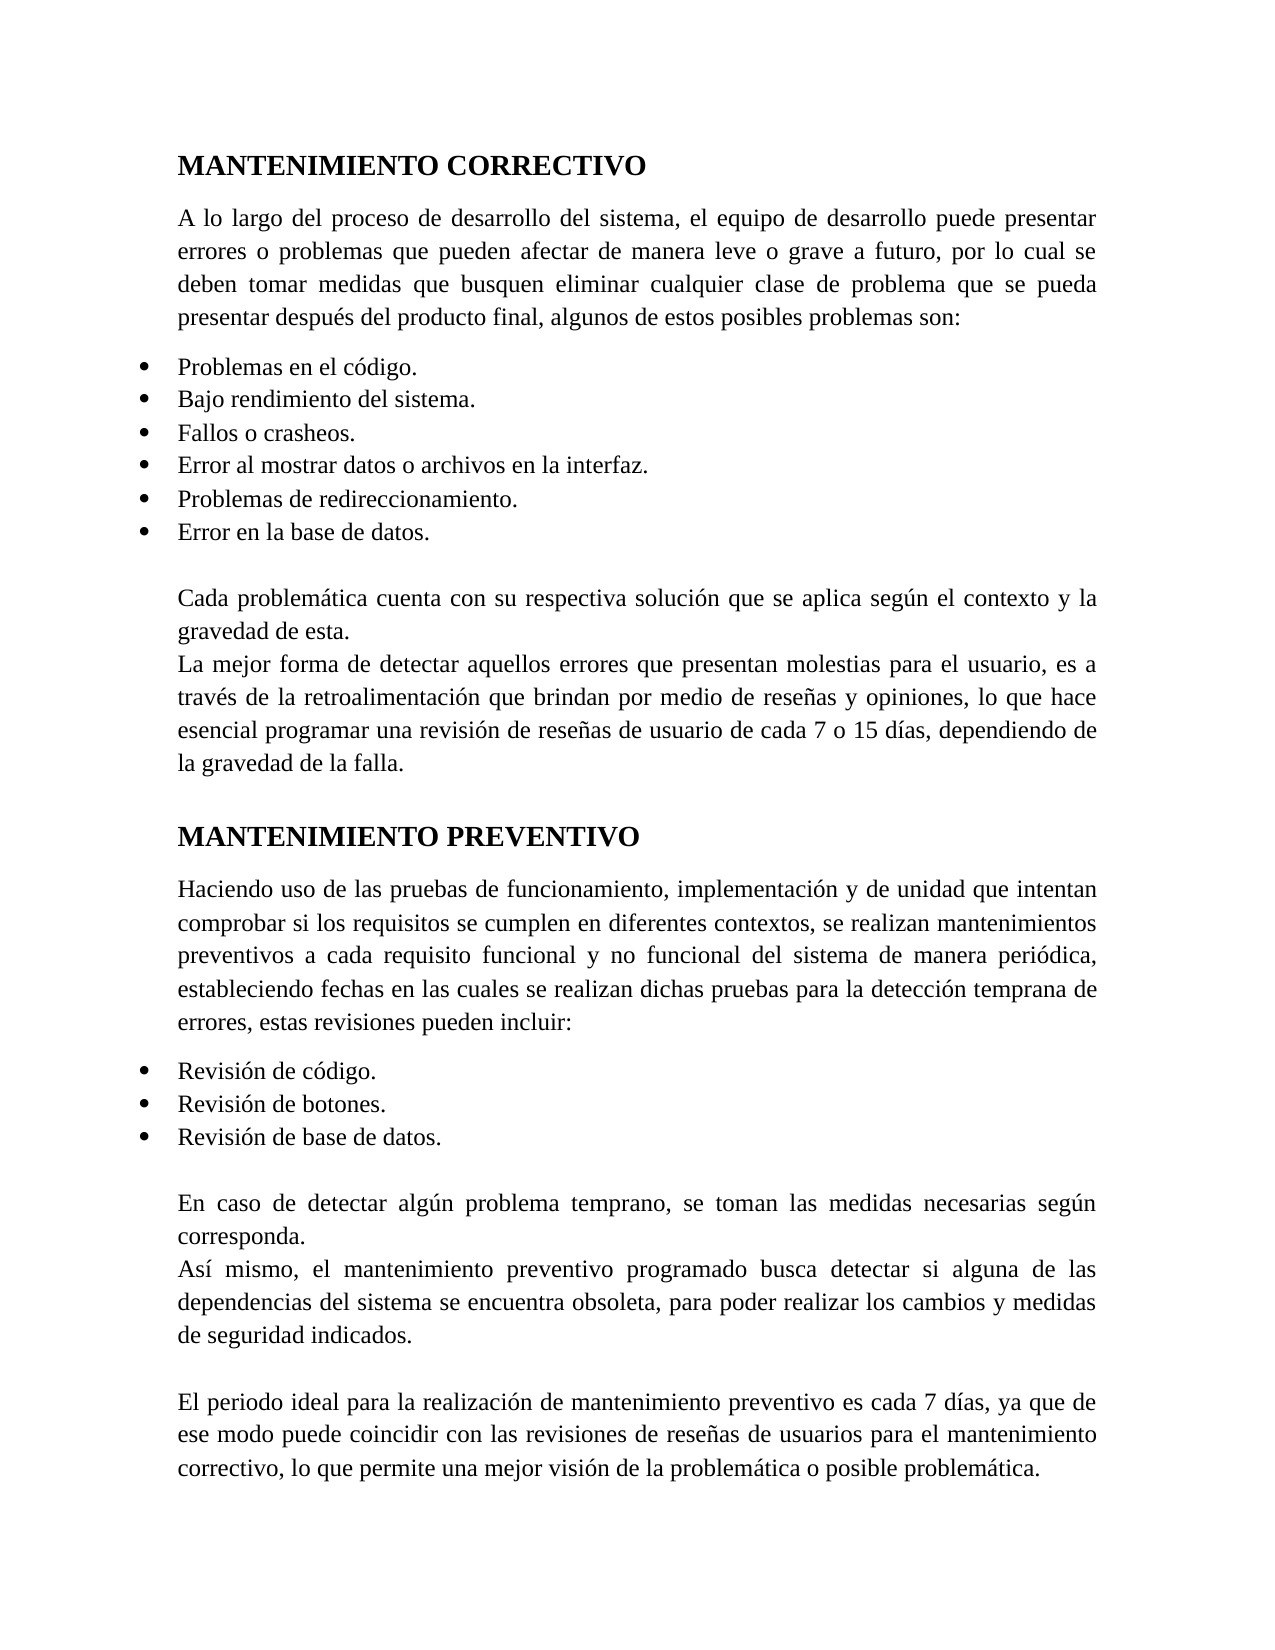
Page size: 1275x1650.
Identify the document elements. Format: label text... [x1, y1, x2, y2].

list Cada problemática cuenta con su respectiva solución que se aplica según el contexto y la gravedad de esta. [177, 583, 1098, 644]
list Bajo rendimiento del sistema. [140, 384, 1098, 413]
list Error al mostrar datos o archivos en la interfaz. [140, 451, 1098, 479]
list La mejor forma de detectar aquellos errores que presentan molestias para el usuario, es a través de la retroalimentación que brindan por medio de reseñas y opiniones, lo que hace esencial programar una revisión de reseñas de usuario de cada 7 o 15 días, dependiendo de la gravedad de la falla. [177, 649, 1098, 777]
list En caso de detectar algún problema temprano, se toman las medidas necesarias según corresponda. [177, 1188, 1098, 1250]
list Revisión de botones. [140, 1089, 1098, 1118]
list El periodo ideal para la realización de mantenimiento preventivo es cada 7 días, ya que de ese modo puede coincidir con las revisiones de reseñas de usuarios para el mantenimiento correctivo, lo que permite una mejor visión de la problemática o posible problemática. [177, 1387, 1098, 1481]
list Error en la base de datos. [140, 517, 1098, 545]
list Revisión de base de datos. [140, 1122, 1098, 1151]
list Problemas en el código. [140, 352, 1098, 380]
text MANTENIMIENTO CORRECTIVO [177, 148, 1098, 181]
list Revisión de código. [140, 1056, 1098, 1085]
list Problemas de redireccionamiento. [140, 484, 1098, 512]
text A lo largo del proceso de desarrollo del sistema, el equipo de desarrollo puede presentar errores o problemas que pueden afectar de manera leve o grave a futuro, por lo cual se deben tomar medidas que busquen eliminar cualquier clase de problema que se pueda presentar después del producto final, algunos de estos posibles problemas son: [177, 203, 1098, 331]
list MANTENIMIENTO PREVENTIVO [177, 819, 1098, 853]
list Fallos o crasheos. [140, 418, 1098, 446]
text Haciendo uso de las pruebas de funcionamiento, implementación y de unidad que intentan comprobar si los requisitos se cumplen en diferentes contextos, se realizan mantenimientos preventivos a cada requisito funcional y no funcional del sistema de manera periódica, estableciendo fechas en las cuales se realizan dichas pruebas para la detección temprana de errores, estas revisiones pueden incluir: [177, 874, 1098, 1035]
list Así mismo, el mantenimiento preventivo programado busca detectar si alguna de las dependencias del sistema se encuentra obsoleta, para poder realizar los cambios y medidas de seguridad indicados. [177, 1254, 1098, 1349]
